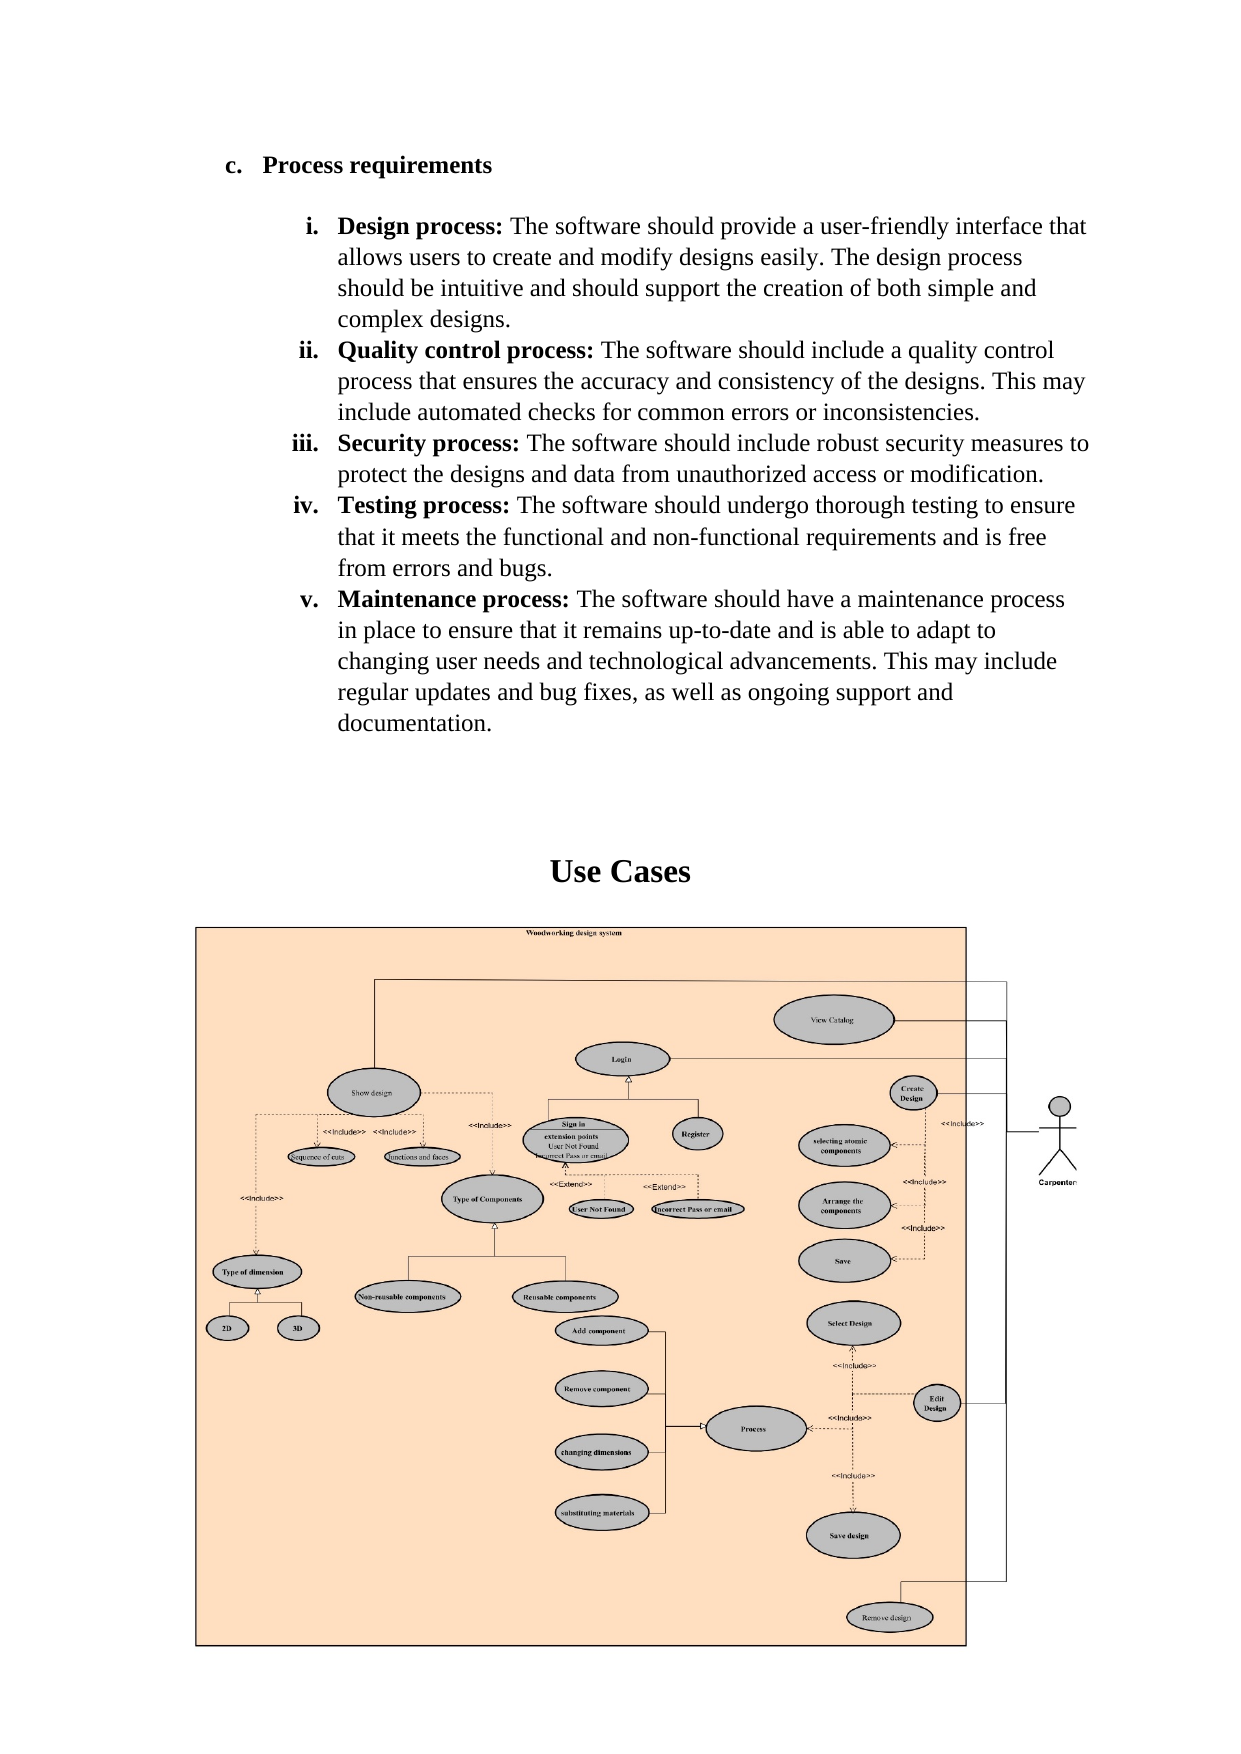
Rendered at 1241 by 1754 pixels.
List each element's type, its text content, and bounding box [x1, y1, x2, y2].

list Security process: The software should include robust security measures to protect the designs and data from unauthorized access or modification. [319, 428, 1090, 488]
text Use Cases [150, 851, 1090, 889]
list Quality control process: The software should include a quality control process that ensures the accuracy and consistency of the designs. This may include automated checks for common errors or inconsistencies. [319, 335, 1090, 426]
list Process requirements [225, 150, 1090, 179]
list Design process: The software should provide a user-friendly interface that allows users to create and modify designs easily. The design process should be intuitive and should support the creation of both simple and complex designs. [319, 211, 1090, 333]
list Testing process: The software should undergo thorough testing to ensure that it meets the functional and non-functional requirements and is free from errors and bugs. [319, 491, 1090, 581]
picture [150, 911, 1091, 1705]
list Maintenance process: The software should have a maintenance process in place to ensure that it remains up-to-date and is able to adapt to changing user needs and technological advancements. This may include regular updates and bug fixes, as well as ongoing support and documentation. [319, 584, 1090, 737]
